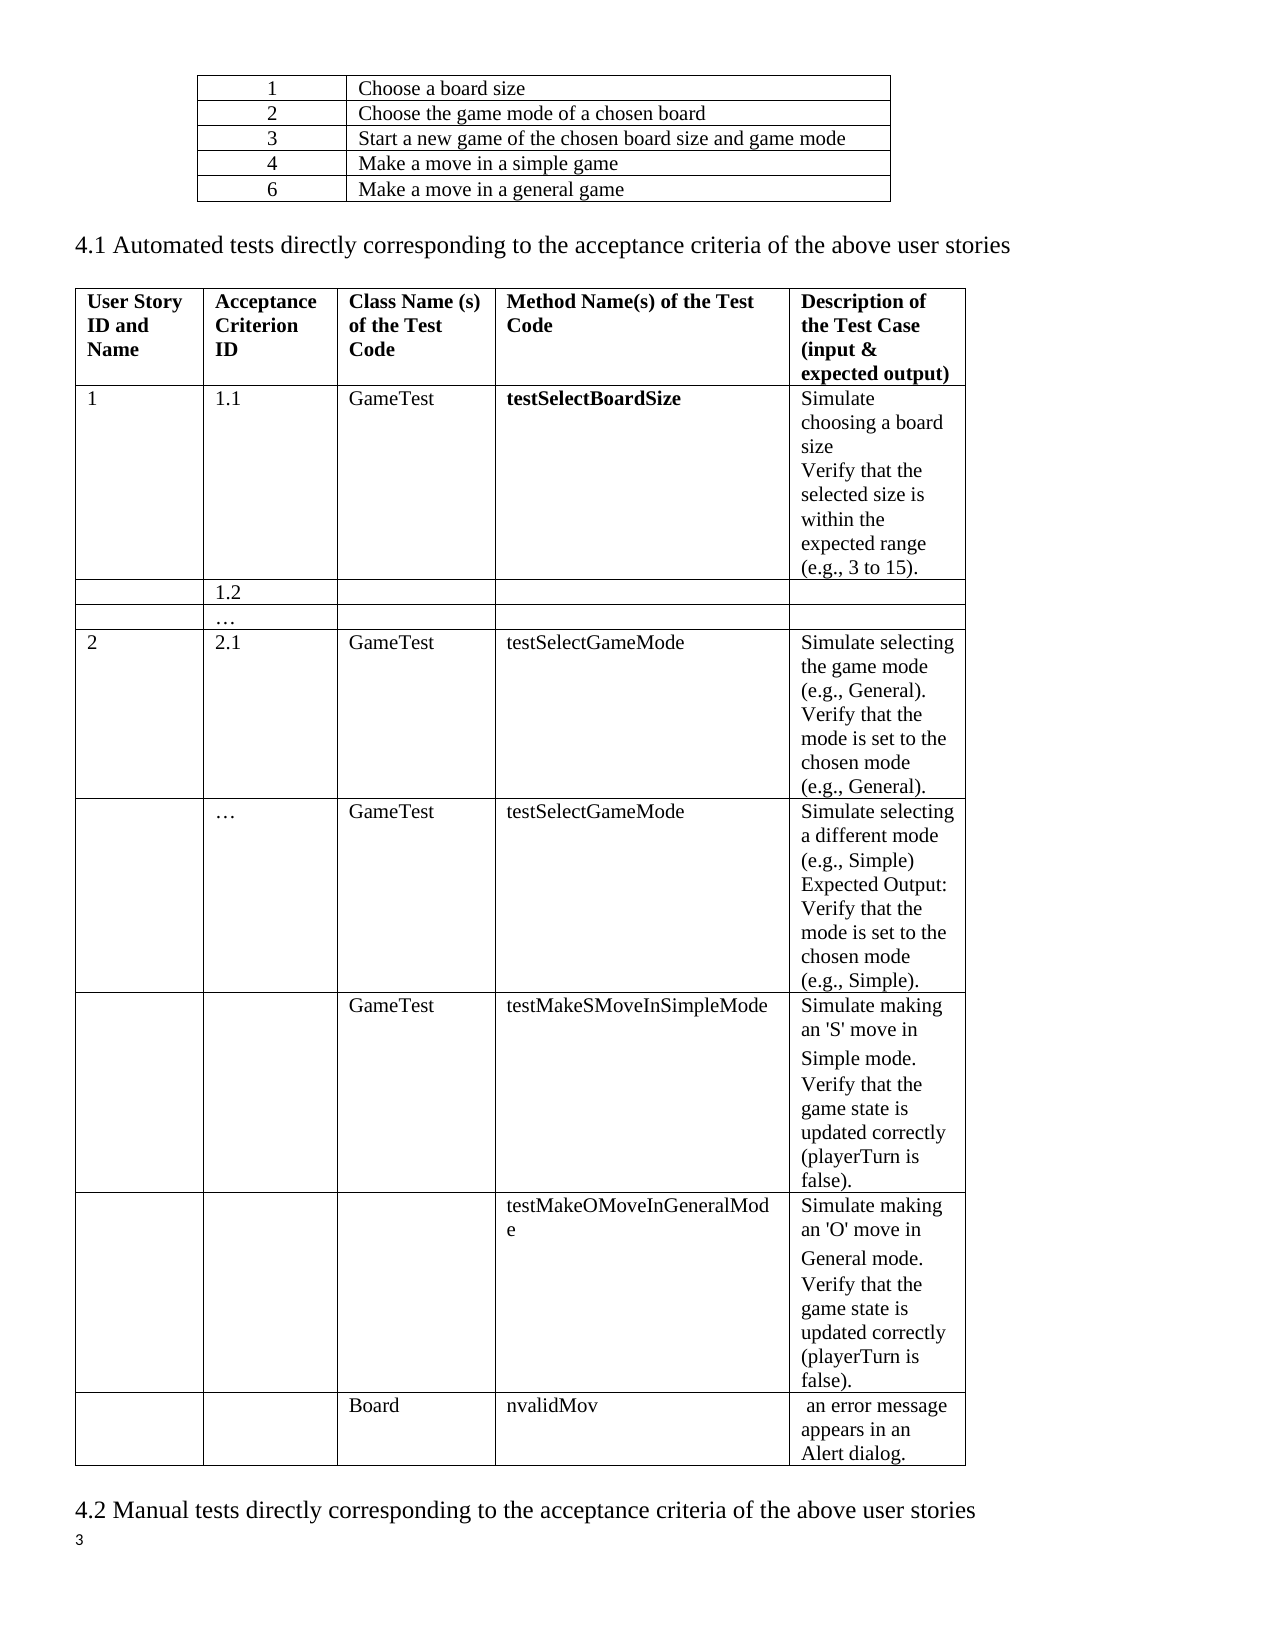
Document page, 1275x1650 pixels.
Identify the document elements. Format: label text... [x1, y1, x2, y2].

table_cell [76, 1193, 203, 1392]
table_cell Simulate making an 'O' move in General mode. Verify that the game state is updated correctly (playerTurn is false). [790, 1193, 965, 1392]
table_cell Choose a board size [347, 76, 890, 100]
table_cell nvalidMov [496, 1393, 789, 1465]
table_header Method Name(s) of the Test Code [496, 289, 789, 385]
table_cell testSelectBoardSize [496, 386, 789, 579]
table_header Description of the Test Case (input & expected output) [790, 289, 965, 385]
table_cell [76, 580, 203, 604]
table_cell GameTest [338, 993, 495, 1192]
table_cell Choose the game mode of a chosen board [347, 101, 890, 125]
table_cell Make a move in a general game [347, 176, 890, 201]
table_cell [76, 799, 203, 992]
table_cell 1 [76, 386, 203, 579]
table_cell [790, 605, 965, 629]
table_cell [496, 605, 789, 629]
table_cell [204, 993, 337, 1192]
table_cell 2 [76, 630, 203, 798]
table_cell Board [338, 1393, 495, 1465]
table_cell Simulate making an 'S' move in Simple mode. Verify that the game state is updated correctly (playerTurn is false). [790, 993, 965, 1192]
table_cell 3 [198, 126, 346, 150]
table_cell 2.1 [204, 630, 337, 798]
table_cell [496, 580, 789, 604]
table_cell 2 [198, 101, 346, 125]
table_cell GameTest [338, 630, 495, 798]
table_cell [76, 605, 203, 629]
table_cell Simulate selecting a different mode (e.g., Simple) Expected Output: Verify that the mode is set to the chosen mode (e.g., Simple). [790, 799, 965, 992]
table_header Acceptance Criterion ID [204, 289, 337, 385]
text 4.2 Manual tests directly corresponding to the acceptance criteria of the above user stories [75, 1495, 1200, 1524]
table_cell Make a move in a simple game [347, 151, 890, 175]
table_cell GameTest [338, 386, 495, 579]
table_cell 6 [198, 176, 346, 201]
table_cell an error message appears in an Alert dialog. [790, 1393, 965, 1465]
table_cell … [204, 605, 337, 629]
table_cell [338, 1193, 495, 1392]
table_cell Simulate selecting the game mode (e.g., General). Verify that the mode is set to the chosen mode (e.g., General). [790, 630, 965, 798]
table_cell [204, 1393, 337, 1465]
table_cell [338, 580, 495, 604]
table_header Class Name (s) of the Test Code [338, 289, 495, 385]
table_cell [204, 1193, 337, 1392]
text 4.1 Automated tests directly corresponding to the acceptance criteria of the above user stories [75, 230, 1200, 259]
table_cell [76, 993, 203, 1192]
table_cell testSelectGameMode [496, 630, 789, 798]
table_cell testMakeSMoveInSimpleMode [496, 993, 789, 1192]
table_header User Story ID and Name [76, 289, 203, 385]
table_cell GameTest [338, 799, 495, 992]
table_cell [338, 605, 495, 629]
table_cell 1.2 [204, 580, 337, 604]
table_cell 4 [198, 151, 346, 175]
table_cell 1 [198, 76, 346, 100]
table_cell [76, 1393, 203, 1465]
table_cell … [204, 799, 337, 992]
table_cell 1.1 [204, 386, 337, 579]
table_cell Start a new game of the chosen board size and game mode [347, 126, 890, 150]
table_cell [790, 580, 965, 604]
table_cell testSelectGameMode [496, 799, 789, 992]
table_cell testMakeOMoveInGeneralMode [496, 1193, 789, 1392]
table_cell Simulate choosing a board size Verify that the selected size is within the expected range (e.g., 3 to 15). [790, 386, 965, 579]
